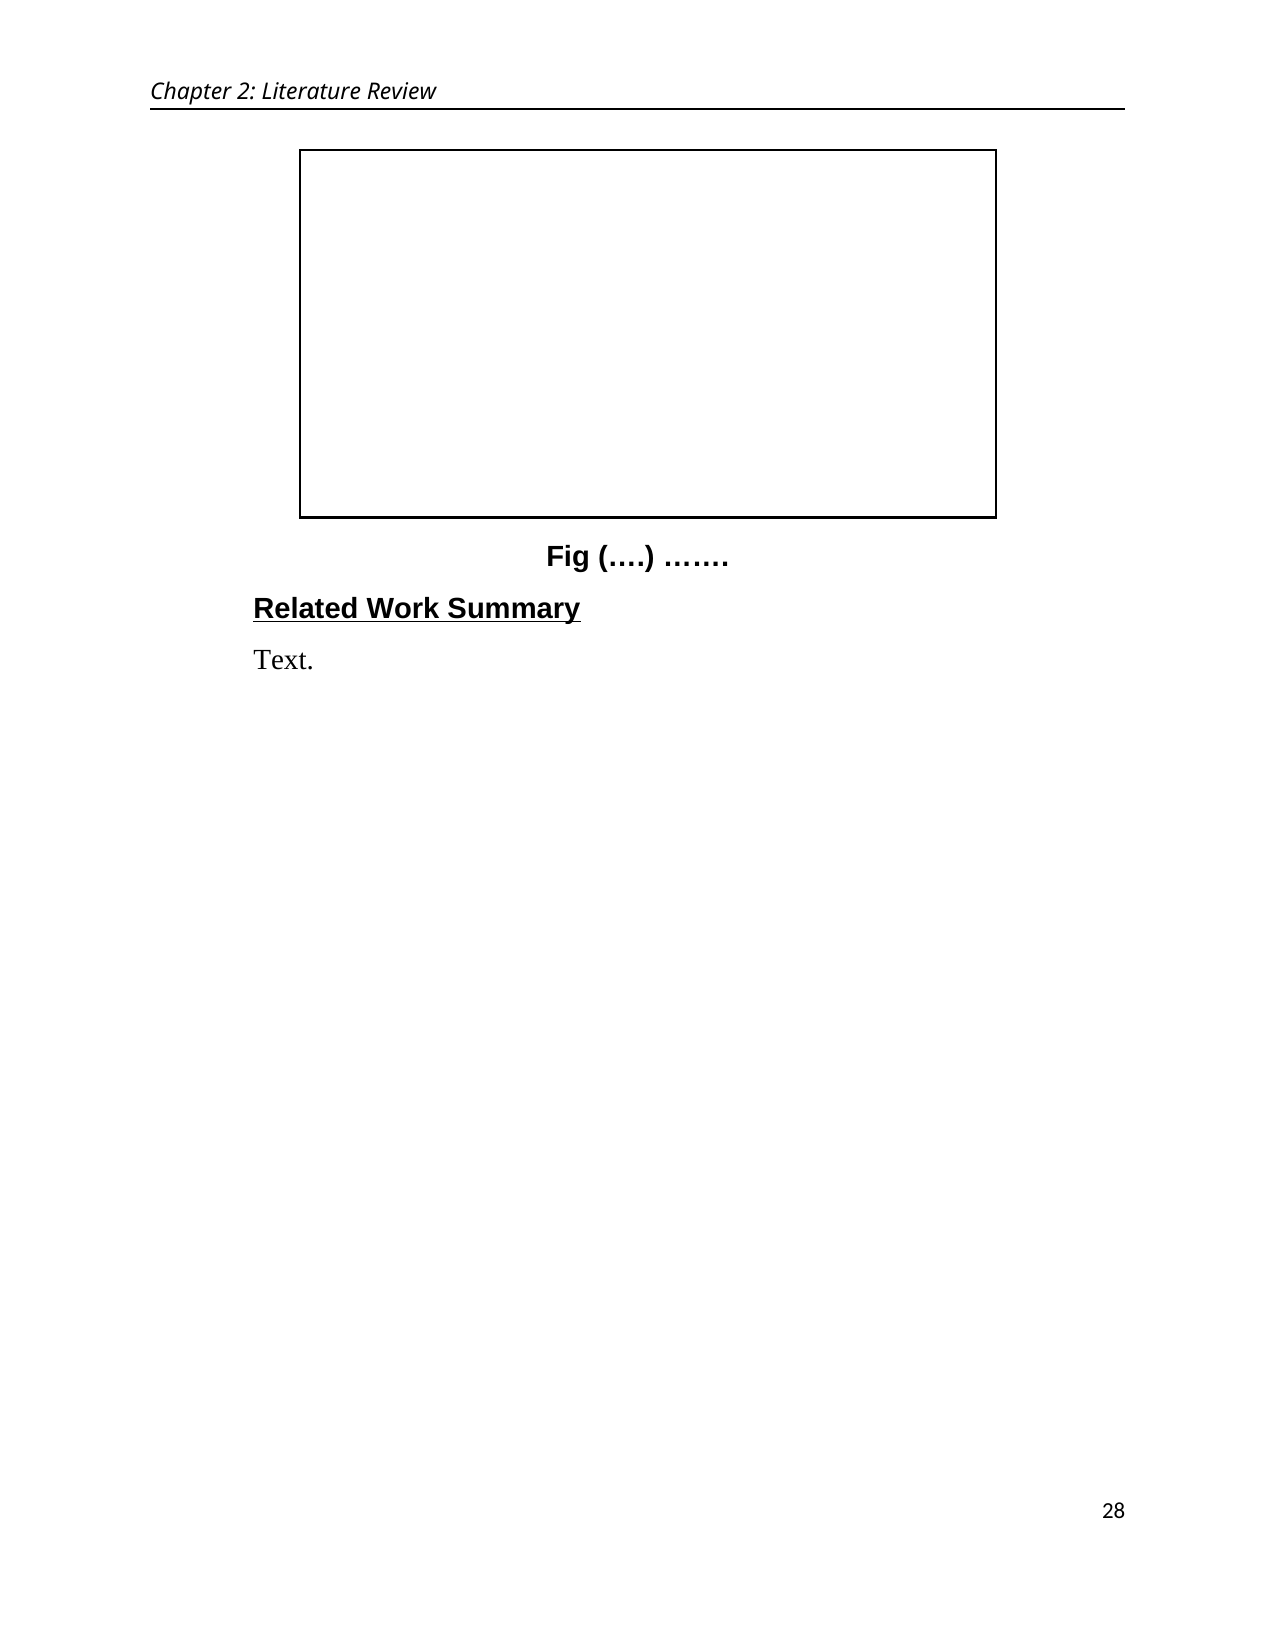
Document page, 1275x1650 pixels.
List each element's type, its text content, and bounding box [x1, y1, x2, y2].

text Related Work Summary [253, 592, 1125, 625]
text Text. [253, 642, 1125, 675]
text Fig (….) ……. [150, 539, 1125, 572]
